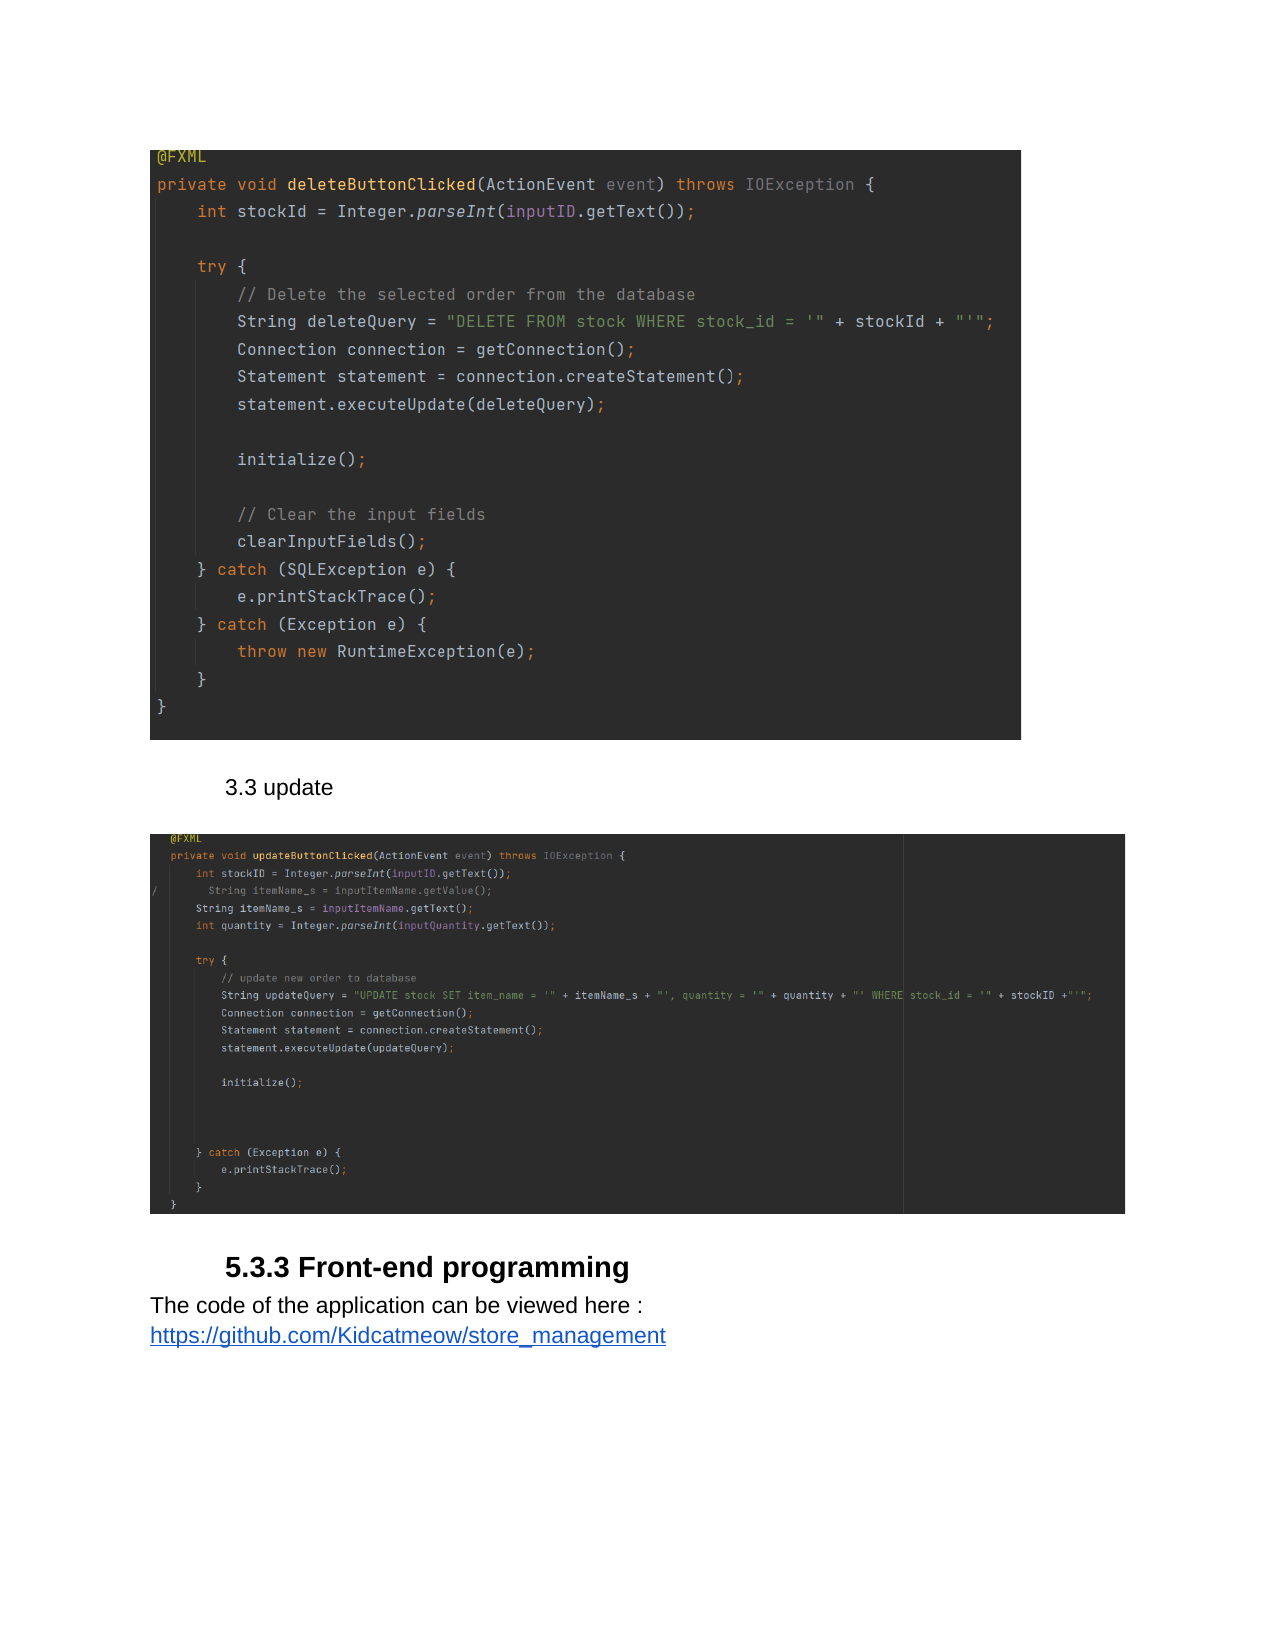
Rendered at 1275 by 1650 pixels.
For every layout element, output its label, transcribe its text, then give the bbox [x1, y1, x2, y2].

picture [150, 150, 1022, 740]
subtitle 5.3.3 Front-end programming [150, 1250, 1125, 1284]
picture [150, 834, 1125, 1214]
text The code of the application can be viewed here : https://github.com/Kidcatmeow/store_management [150, 1292, 1125, 1349]
text 3.3 update [225, 774, 1125, 800]
